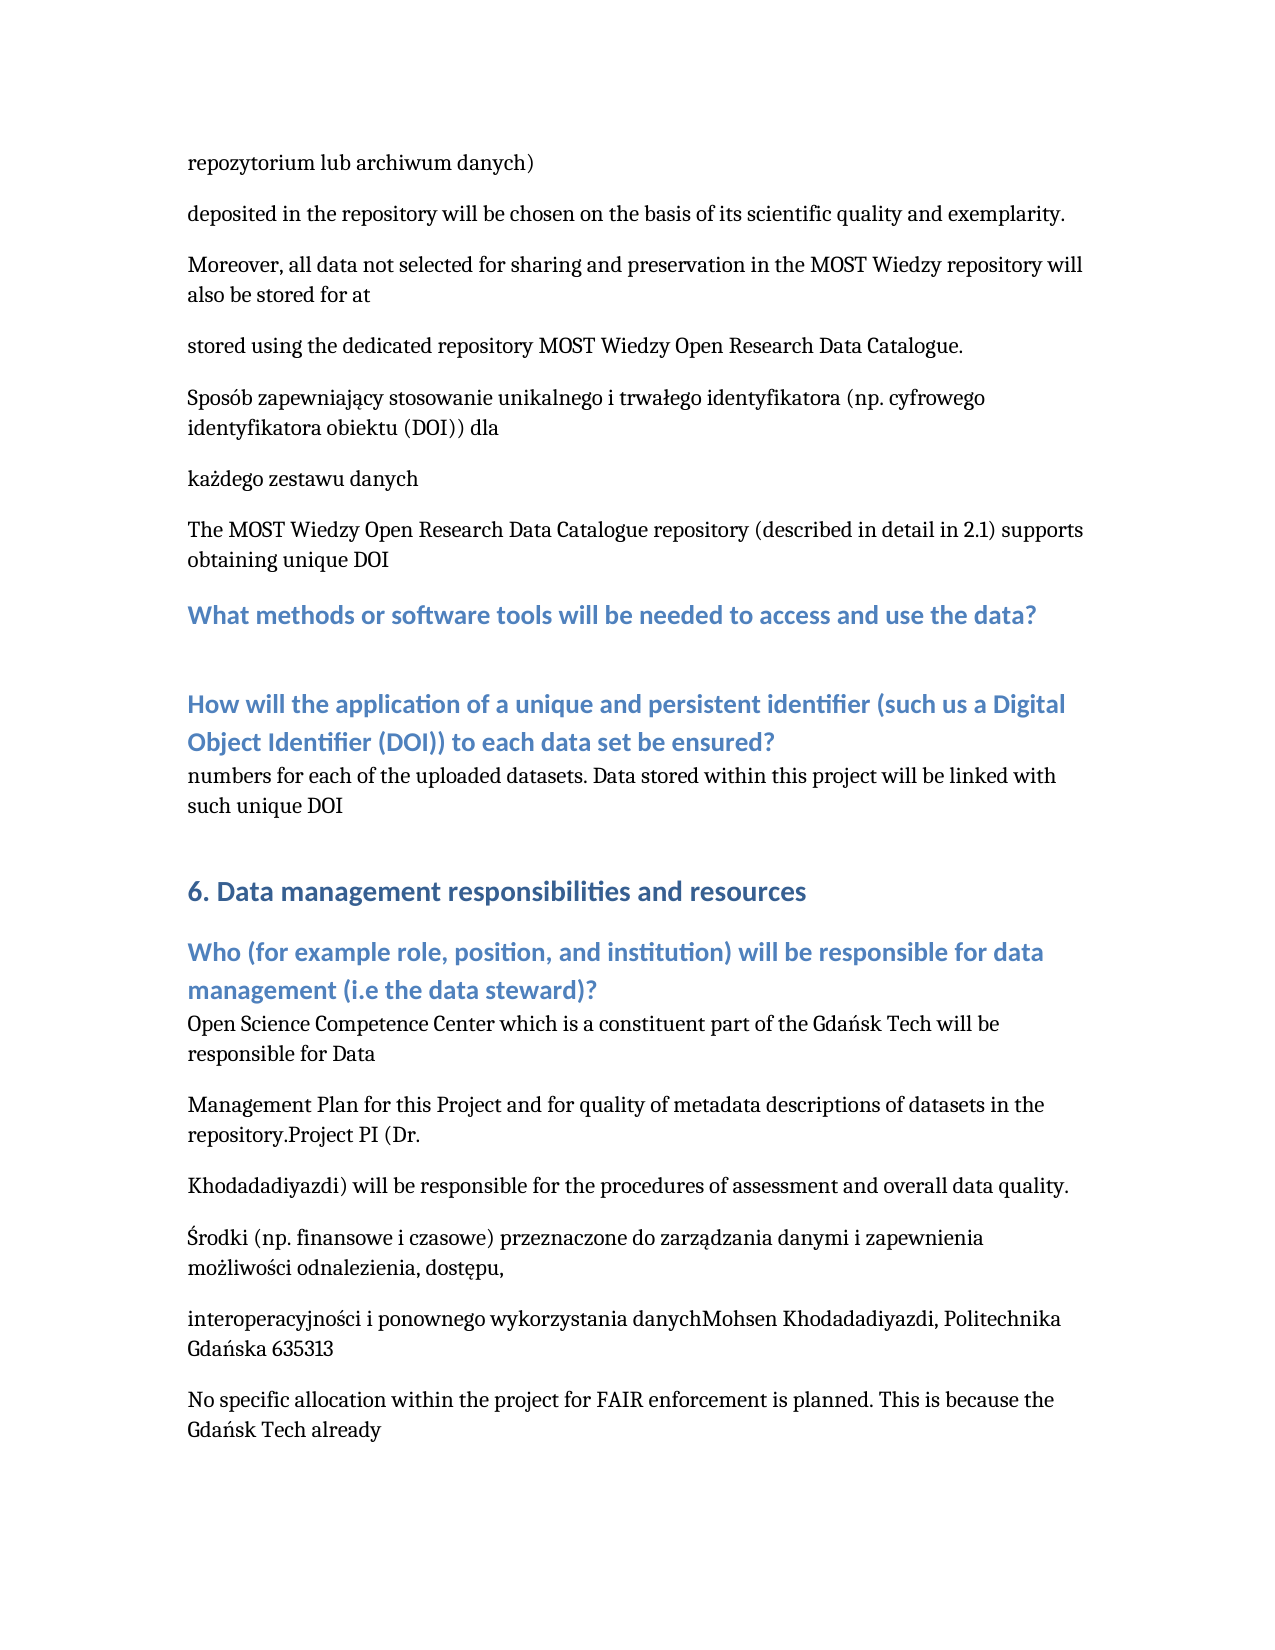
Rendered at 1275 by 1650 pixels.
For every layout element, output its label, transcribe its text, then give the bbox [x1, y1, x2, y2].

text Moreover, all data not selected for sharing and preservation in the MOST Wiedzy repository will also be stored for at [187, 252, 1087, 309]
text numbers for each of the uploaded datasets. Data stored within this project will be linked with such unique DOI [187, 763, 1087, 819]
subtitle 6. Data management responsibilities and resources [187, 873, 1087, 909]
text Open Science Competence Center which is a constituent part of the Gdańsk Tech will be responsible for Data [187, 1011, 1087, 1067]
subtitle What methods or software tools will be needed to access and use the data? [187, 598, 1087, 631]
subtitle How will the application of a unique and persistent identifier (such us a Digital Object Identifier (DOI)) to each data set be ensured? [187, 687, 1087, 758]
text repozytorium lub archiwum danych) [187, 150, 1087, 176]
text stored using the dedicated repository MOST Wiedzy Open Research Data Catalogue. [187, 333, 1087, 360]
text The MOST Wiedzy Open Research Data Catalogue repository (described in detail in 2.1) supports obtaining unique DOI [187, 517, 1087, 573]
text interoperacyjności i ponownego wykorzystania danychMohsen Khodadadiyazdi, Politechnika Gdańska 635313 [187, 1306, 1087, 1362]
text każdego zestawu danych [187, 466, 1087, 492]
text Khodadadiyazdi) will be responsible for the procedures of assessment and overall data quality. [187, 1173, 1087, 1199]
text Środki (np. finansowe i czasowe) przeznaczone do zarządzania danymi i zapewnienia możliwości odnalezienia, dostępu, [187, 1224, 1087, 1281]
text No specific allocation within the project for FAIR enforcement is planned. This is because the Gdańsk Tech already [187, 1387, 1087, 1443]
text Management Plan for this Project and for quality of metadata descriptions of datasets in the repository.Project PI (Dr. [187, 1092, 1087, 1148]
text Sposób zapewniający stosowanie unikalnego i trwałego identyfikatora (np. cyfrowego identyfikatora obiektu (DOI)) dla [187, 384, 1087, 441]
text deposited in the repository will be chosen on the basis of its scientific quality and exemplarity. [187, 201, 1087, 227]
subtitle Who (for example role, position, and institution) will be responsible for data management (i.e the data steward)? [187, 935, 1087, 1006]
